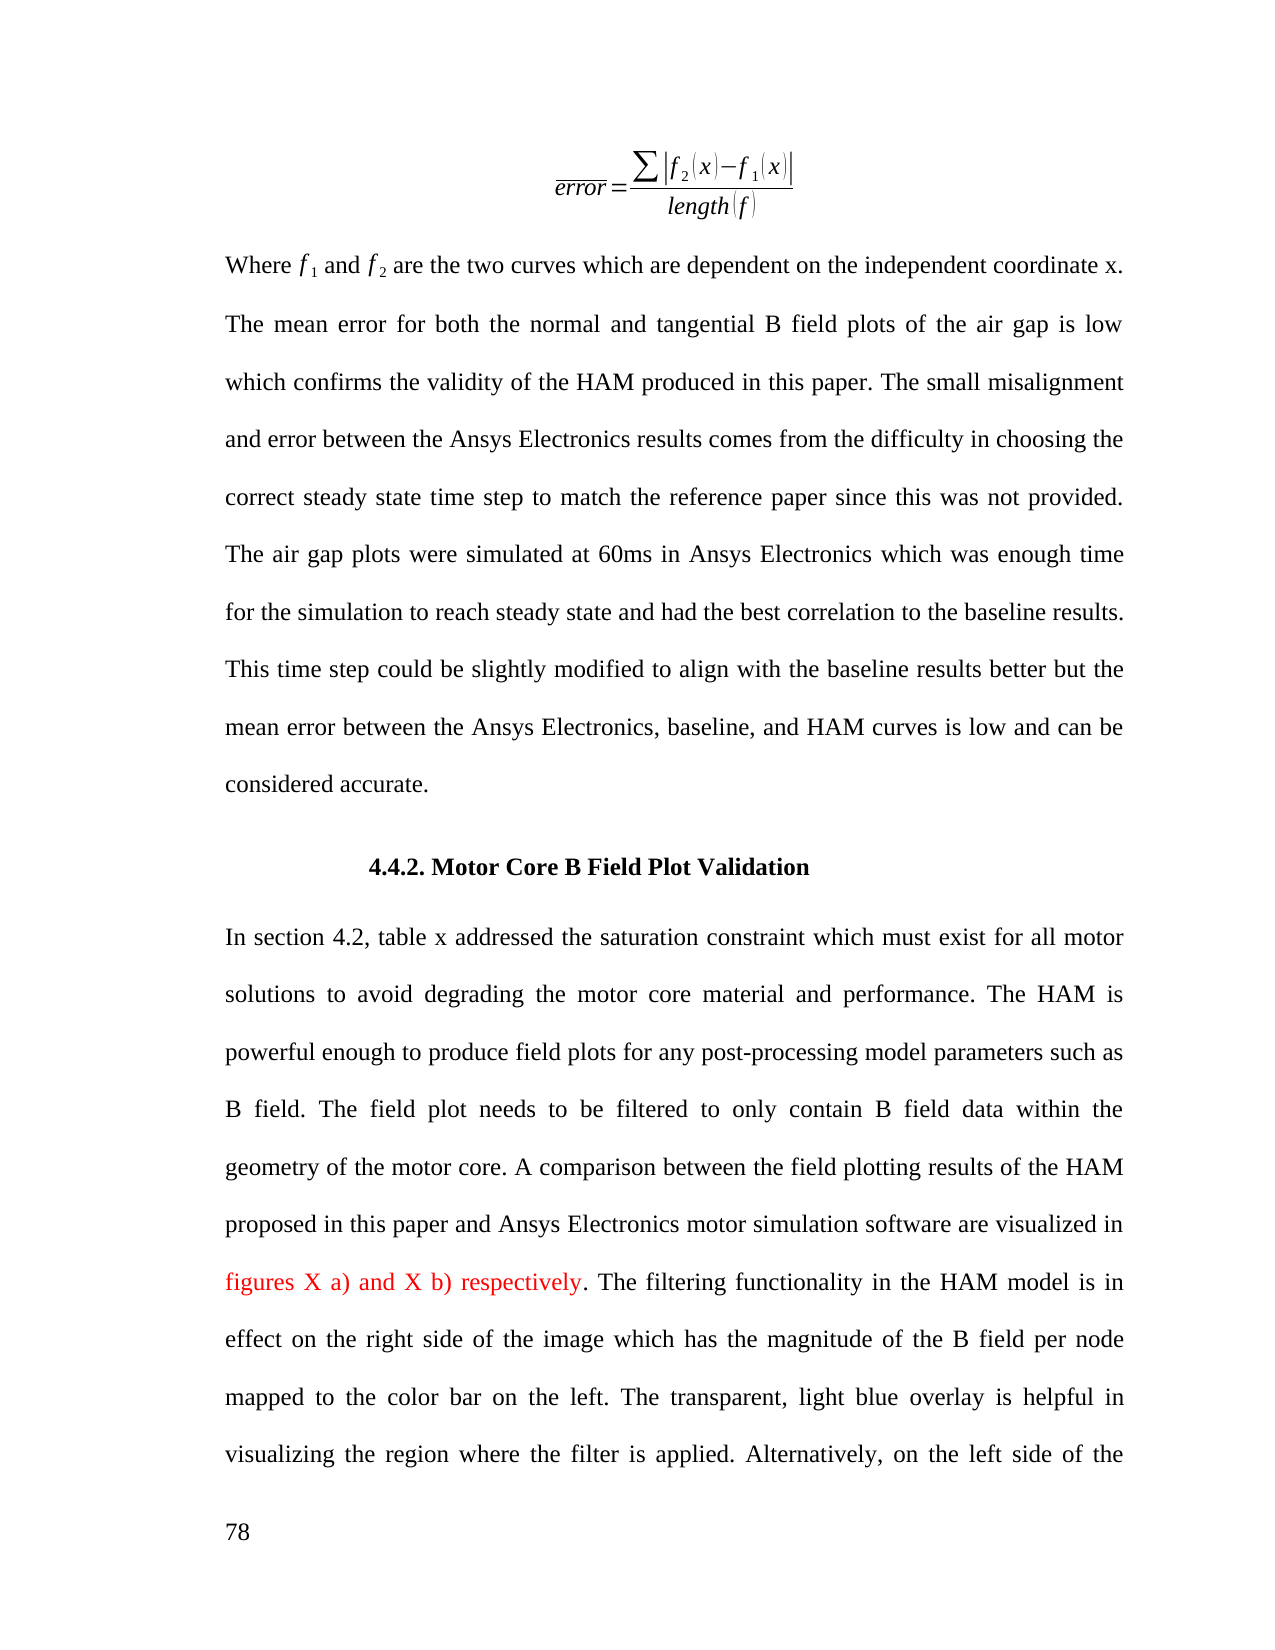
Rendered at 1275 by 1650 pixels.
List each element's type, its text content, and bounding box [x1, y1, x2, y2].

text Where and are the two curves which are dependent on the independent coordinate x. The mean error for both the normal and tangential B field plots of the air gap is low which confirms the validity of the HAM produced in this paper. The small misalignment and error between the Ansys Electronics results comes from the difficulty in choosing the correct steady state time step to match the reference paper since this was not provided. The air gap plots were simulated at 60ms in Ansys Electronics which was enough time for the simulation to reach steady state and had the best correlation to the baseline results. This time step could be slightly modified to align with the baseline results better but the mean error between the Ansys Electronics, baseline, and HAM curves is low and can be considered accurate. [225, 249, 1125, 798]
subtitle Motor Core B Field Plot Validation [343, 852, 1125, 881]
